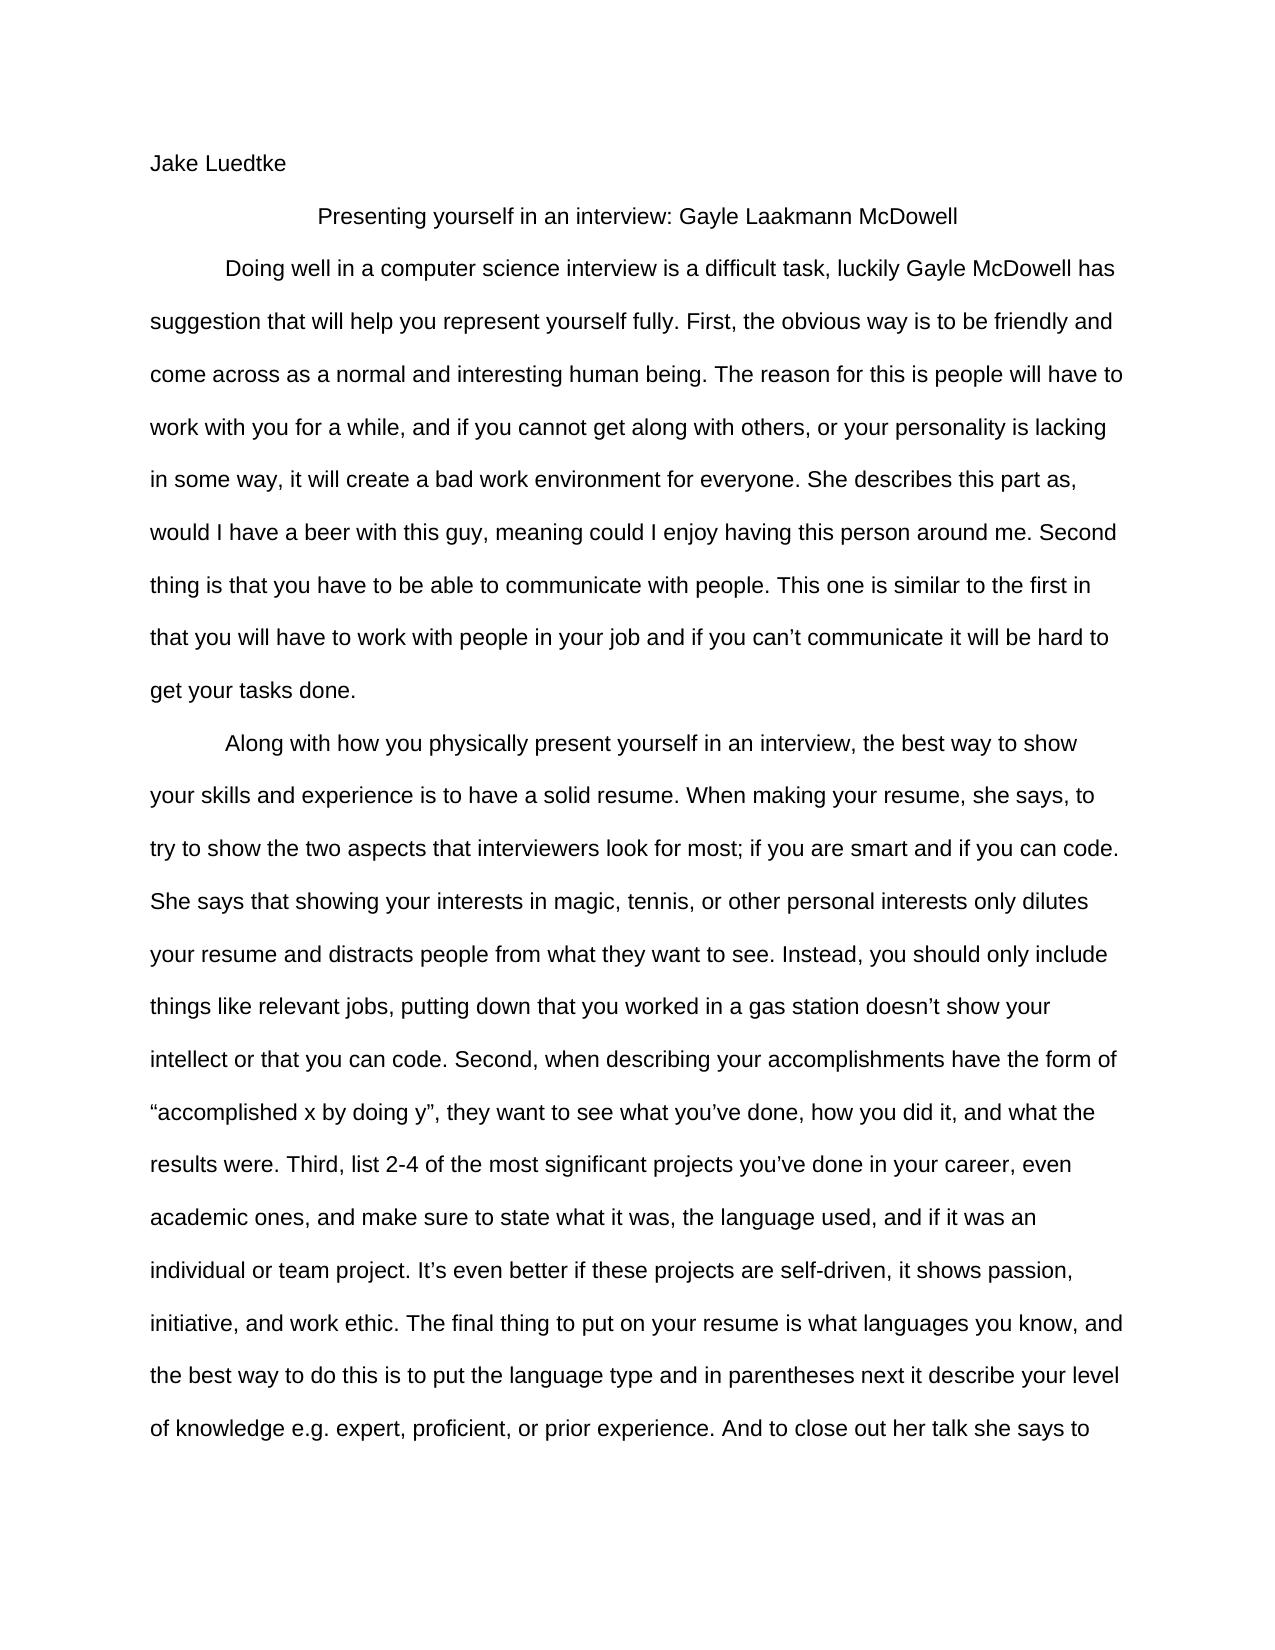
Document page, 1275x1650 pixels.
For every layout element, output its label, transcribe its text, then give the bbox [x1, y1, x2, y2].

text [150, 730, 1125, 1441]
text Doing well in a computer science interview is a difficult task, luckily Gayle McDowell has suggestion that will help you represent yourself fully. First, the obvious way is to be friendly and come across as a normal and interesting human being. The reason for this is people will have to work with you for a while, and if you cannot get along with others, or your personality is lacking in some way, it will create a bad work environment for everyone. She describes this part as, would I have a beer with this guy, meaning could I enjoy having this person around me. Second thing is that you have to be able to communicate with people. This one is similar to the first in that you will have to work with people in your job and if you can’t communicate it will be hard to get your tasks done. [150, 255, 1125, 703]
text Jake Luedtke [150, 150, 1125, 176]
text Presenting yourself in an interview: Gayle Laakmann McDowell [150, 203, 1125, 229]
